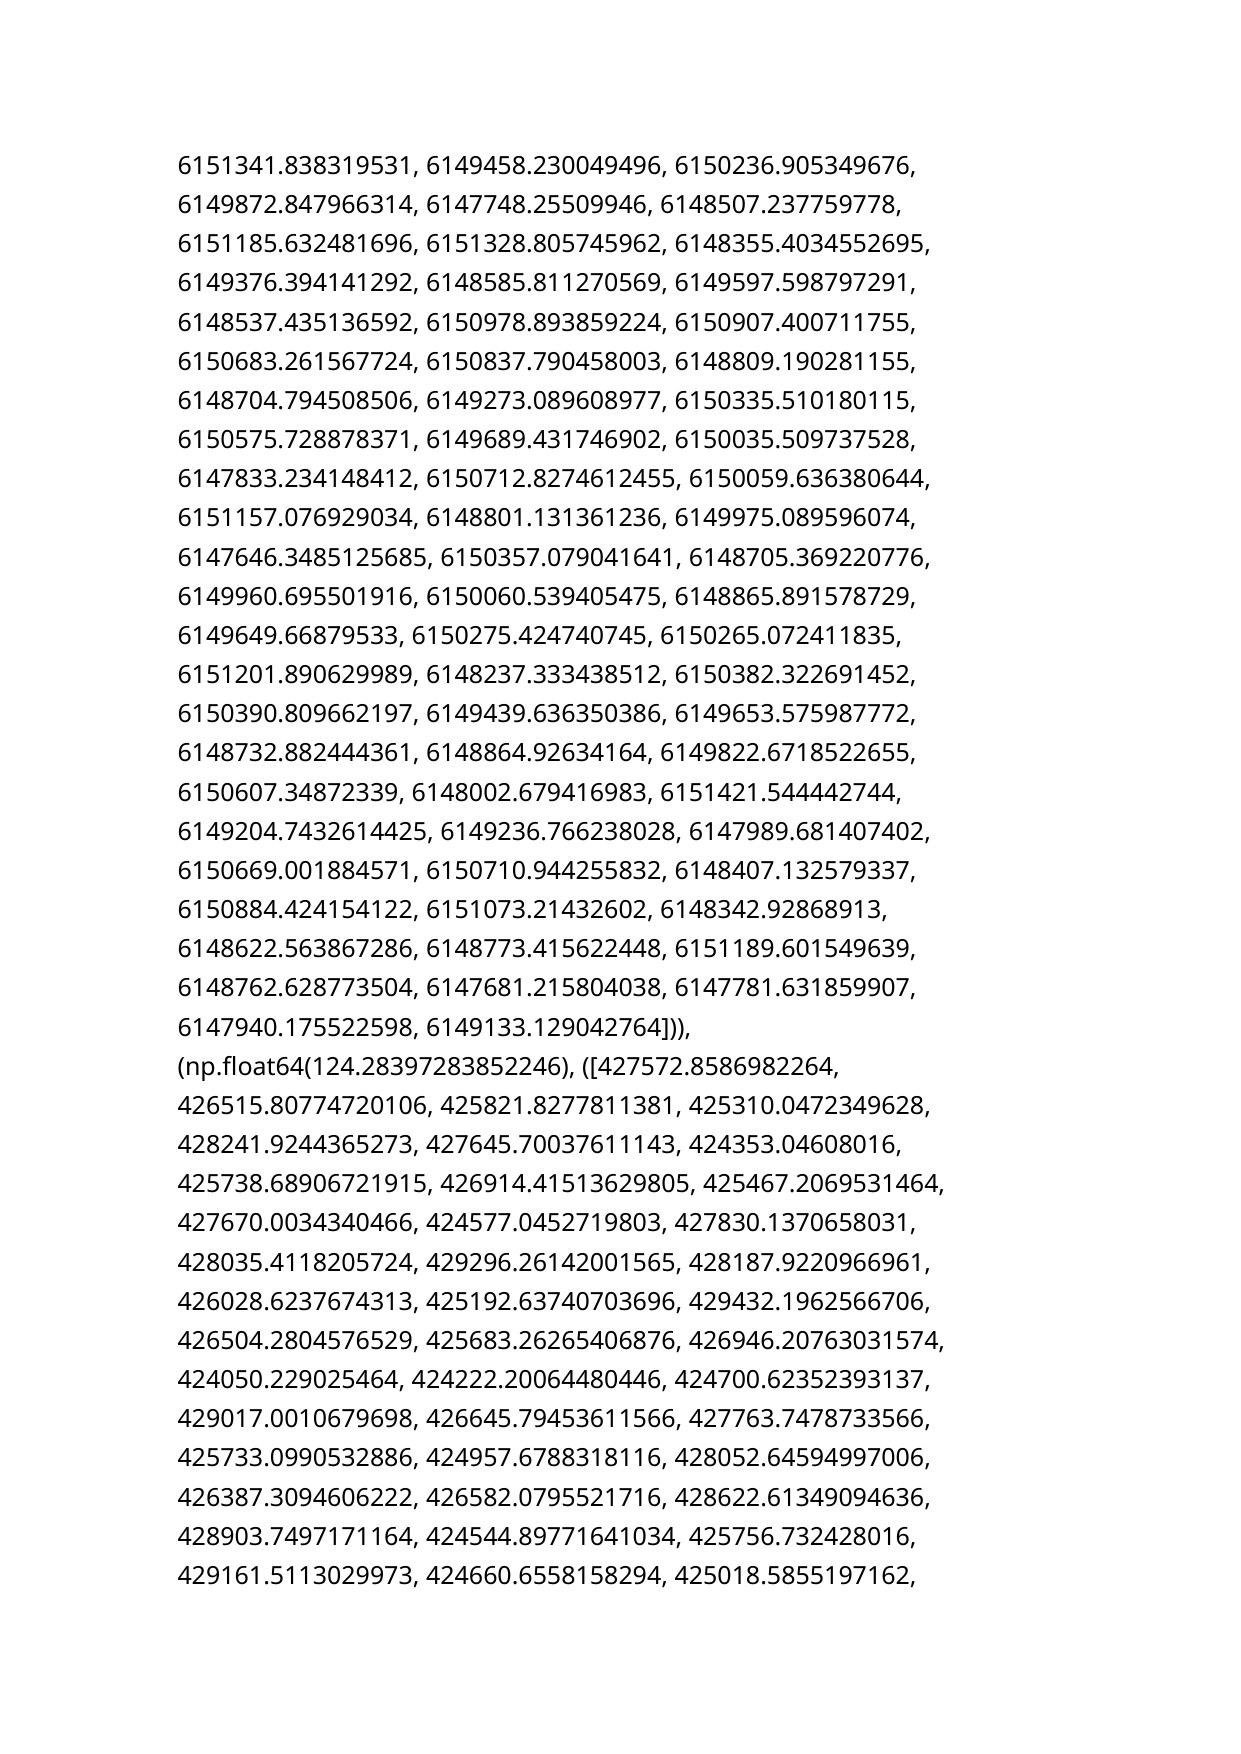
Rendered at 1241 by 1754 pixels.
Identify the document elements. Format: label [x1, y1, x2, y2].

text [177, 148, 1063, 1592]
